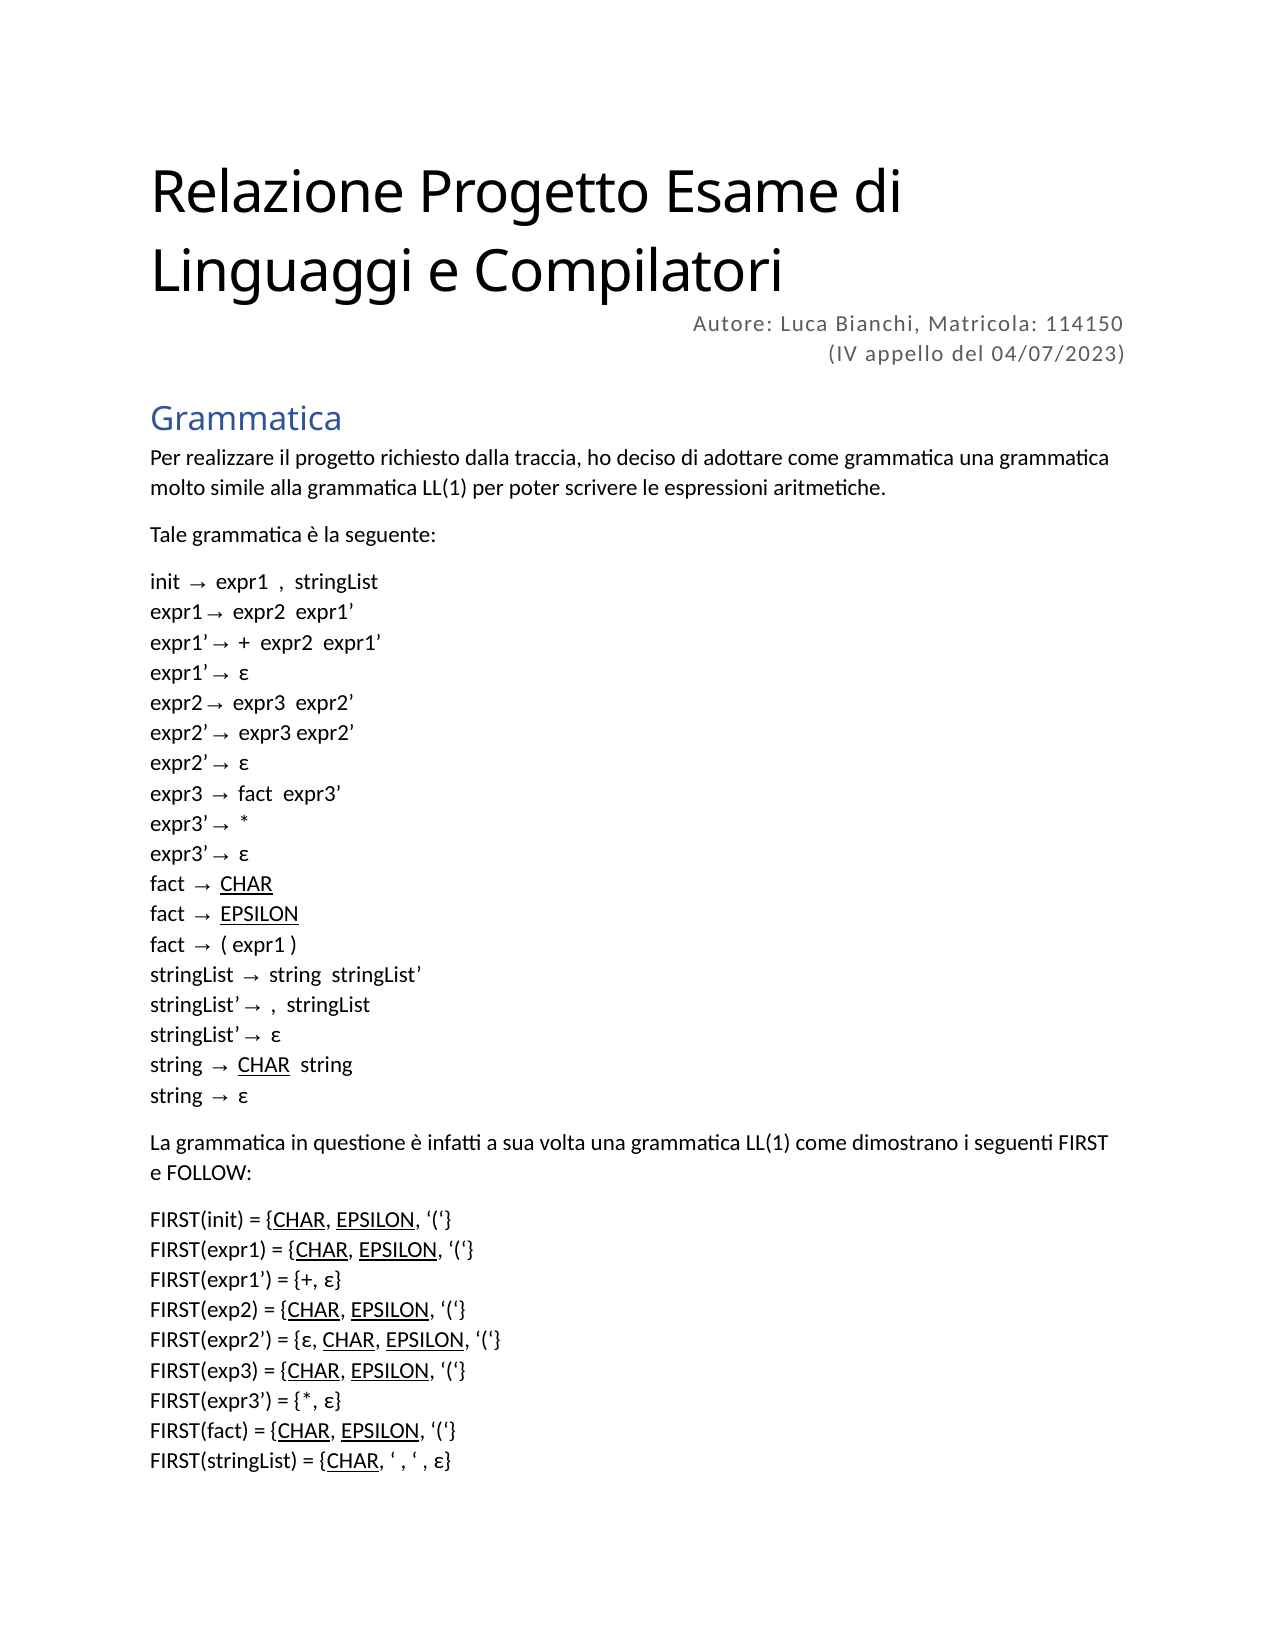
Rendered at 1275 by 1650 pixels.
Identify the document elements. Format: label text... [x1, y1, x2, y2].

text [150, 1205, 1125, 1474]
subtitle Grammatica [150, 394, 1125, 440]
text La grammatica in questione è infatti a sua volta una grammatica LL(1) come dimostrano i seguenti FIRST e FOLLOW: [150, 1128, 1125, 1186]
text init expr1 , stringList expr1 expr2 expr1’ expr1’ + expr2 expr1’ expr1’ ε expr2 expr3 expr2’ expr2’ expr3 expr2’ expr2’ ε expr3 fact expr3’ expr3’ * expr3’ ε fact CHAR fact EPSILON fact ( expr1 ) stringList string stringList’ stringList’ , stringList stringList’ ε string CHAR string string ε [150, 567, 1125, 1109]
title Relazione Progetto Esame di Linguaggi e Compilatori [150, 150, 1125, 309]
text Tale grammatica è la seguente: [150, 520, 1125, 548]
subtitle Autore: Luca Bianchi, Matricola: 114150 (IV appello del 04/07/2023) [150, 309, 1125, 367]
text Per realizzare il progetto richiesto dalla traccia, ho deciso di adottare come grammatica una grammatica molto simile alla grammatica LL(1) per poter scrivere le espressioni aritmetiche. [150, 443, 1125, 502]
